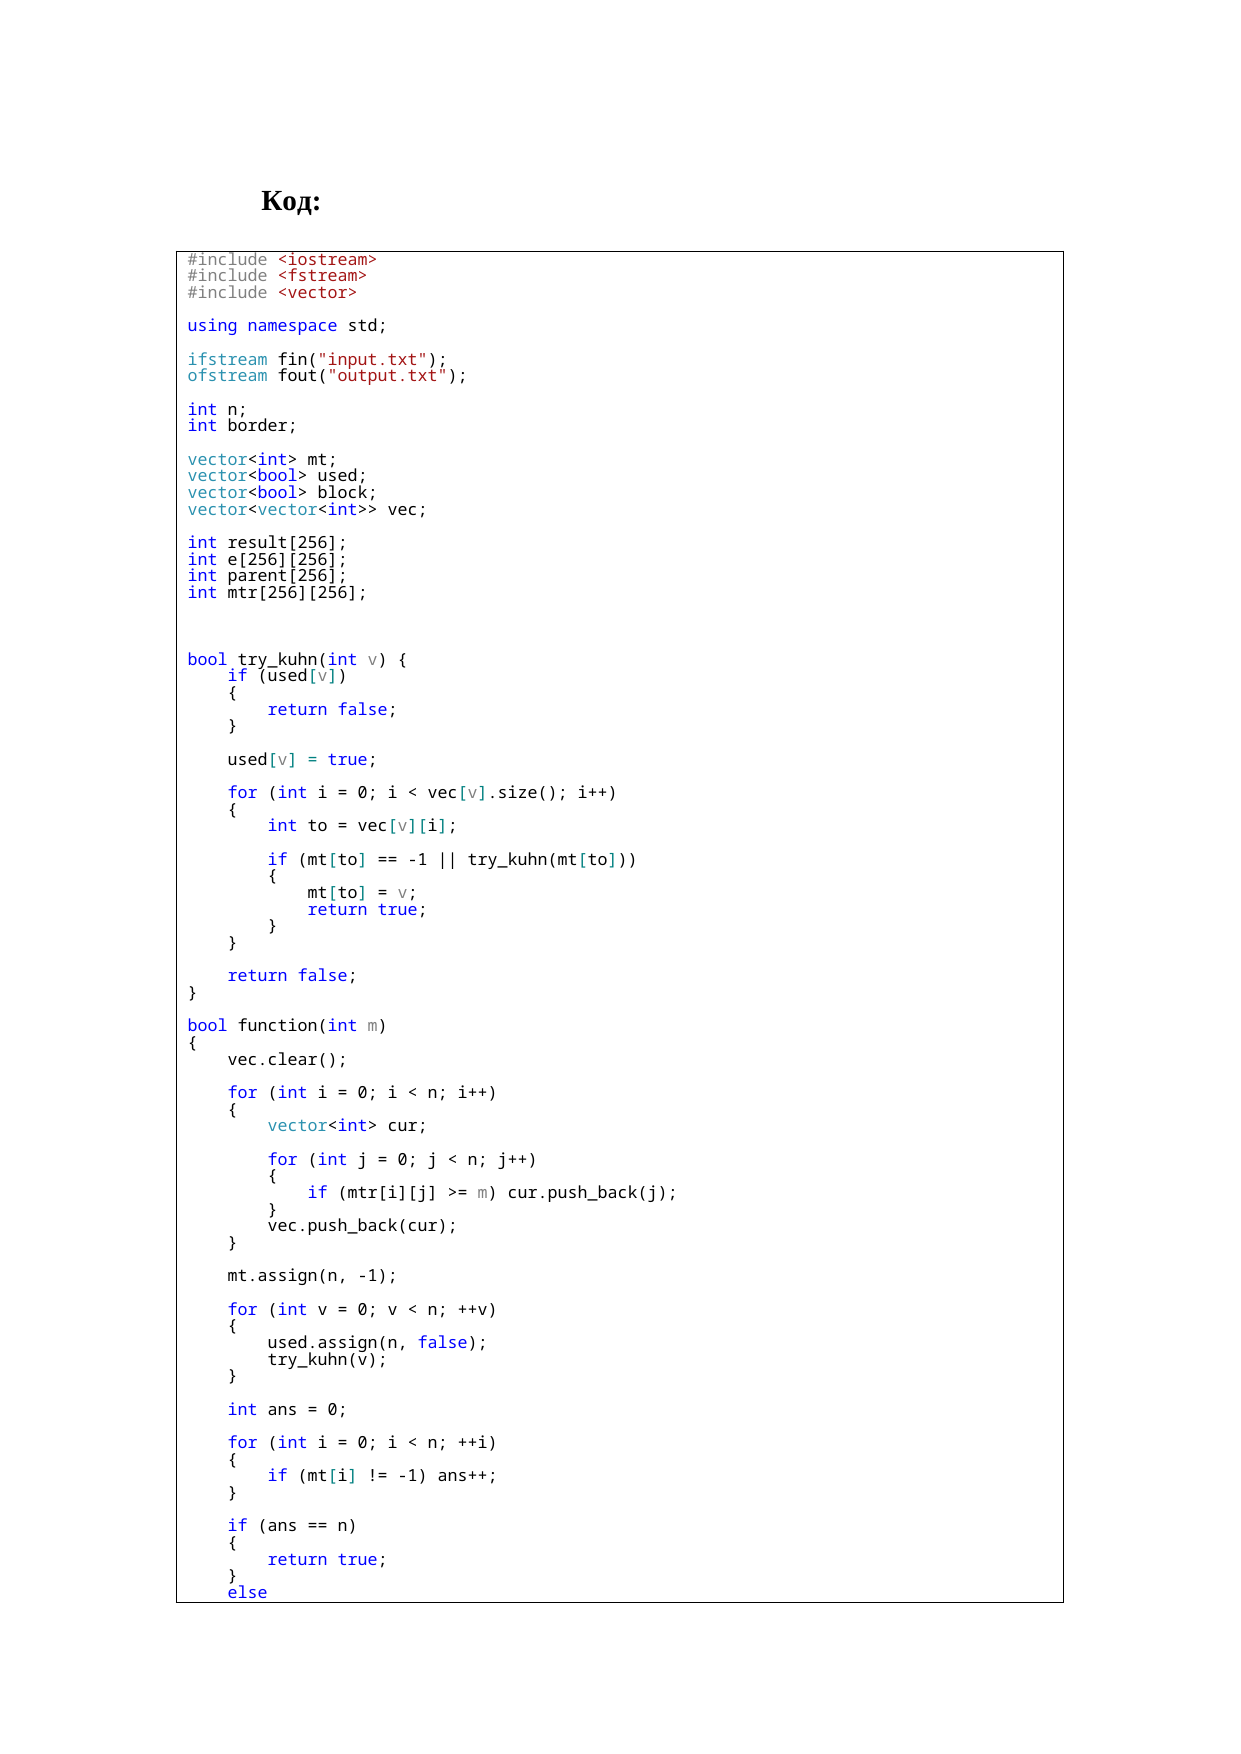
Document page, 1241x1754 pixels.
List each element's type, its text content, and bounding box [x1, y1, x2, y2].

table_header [177, 252, 1063, 1602]
text Код: [187, 183, 1053, 217]
